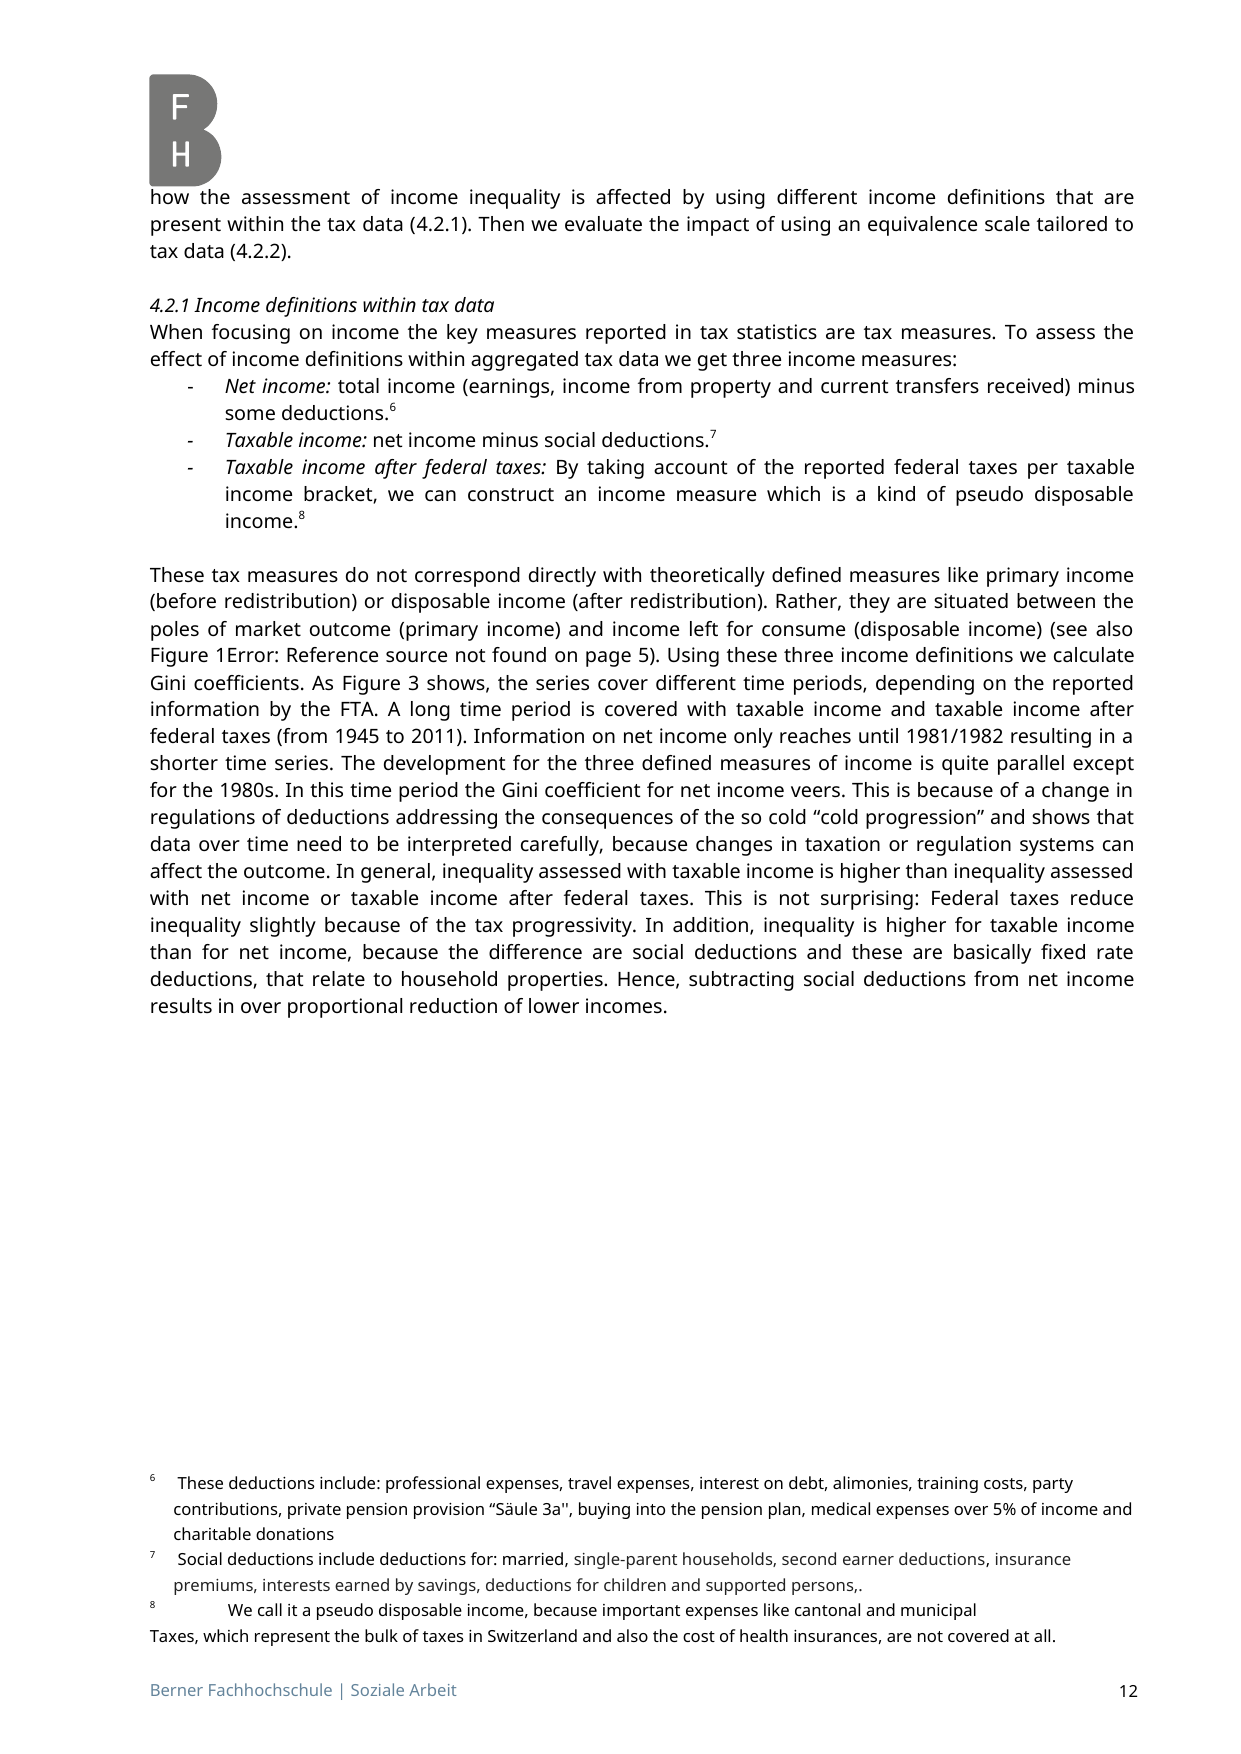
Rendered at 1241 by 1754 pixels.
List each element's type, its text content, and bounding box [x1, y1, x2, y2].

list Taxable income after federal taxes: By taking account of the reported federal taxes per taxable income bracket, we can construct an income measure which is a kind of pseudo disposable income. [187, 453, 1136, 534]
subtitle Income definitions within tax data [149, 291, 1136, 318]
list Net income: total income (earnings, income from property and current transfers received) minus some deductions. [187, 372, 1136, 426]
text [149, 183, 1136, 264]
list Taxable income: net income minus social deductions. [187, 426, 1136, 453]
text When focusing on income the key measures reported in tax statistics are tax measures. To assess the effect of income definitions within aggregated tax data we get three income measures: [149, 318, 1136, 372]
